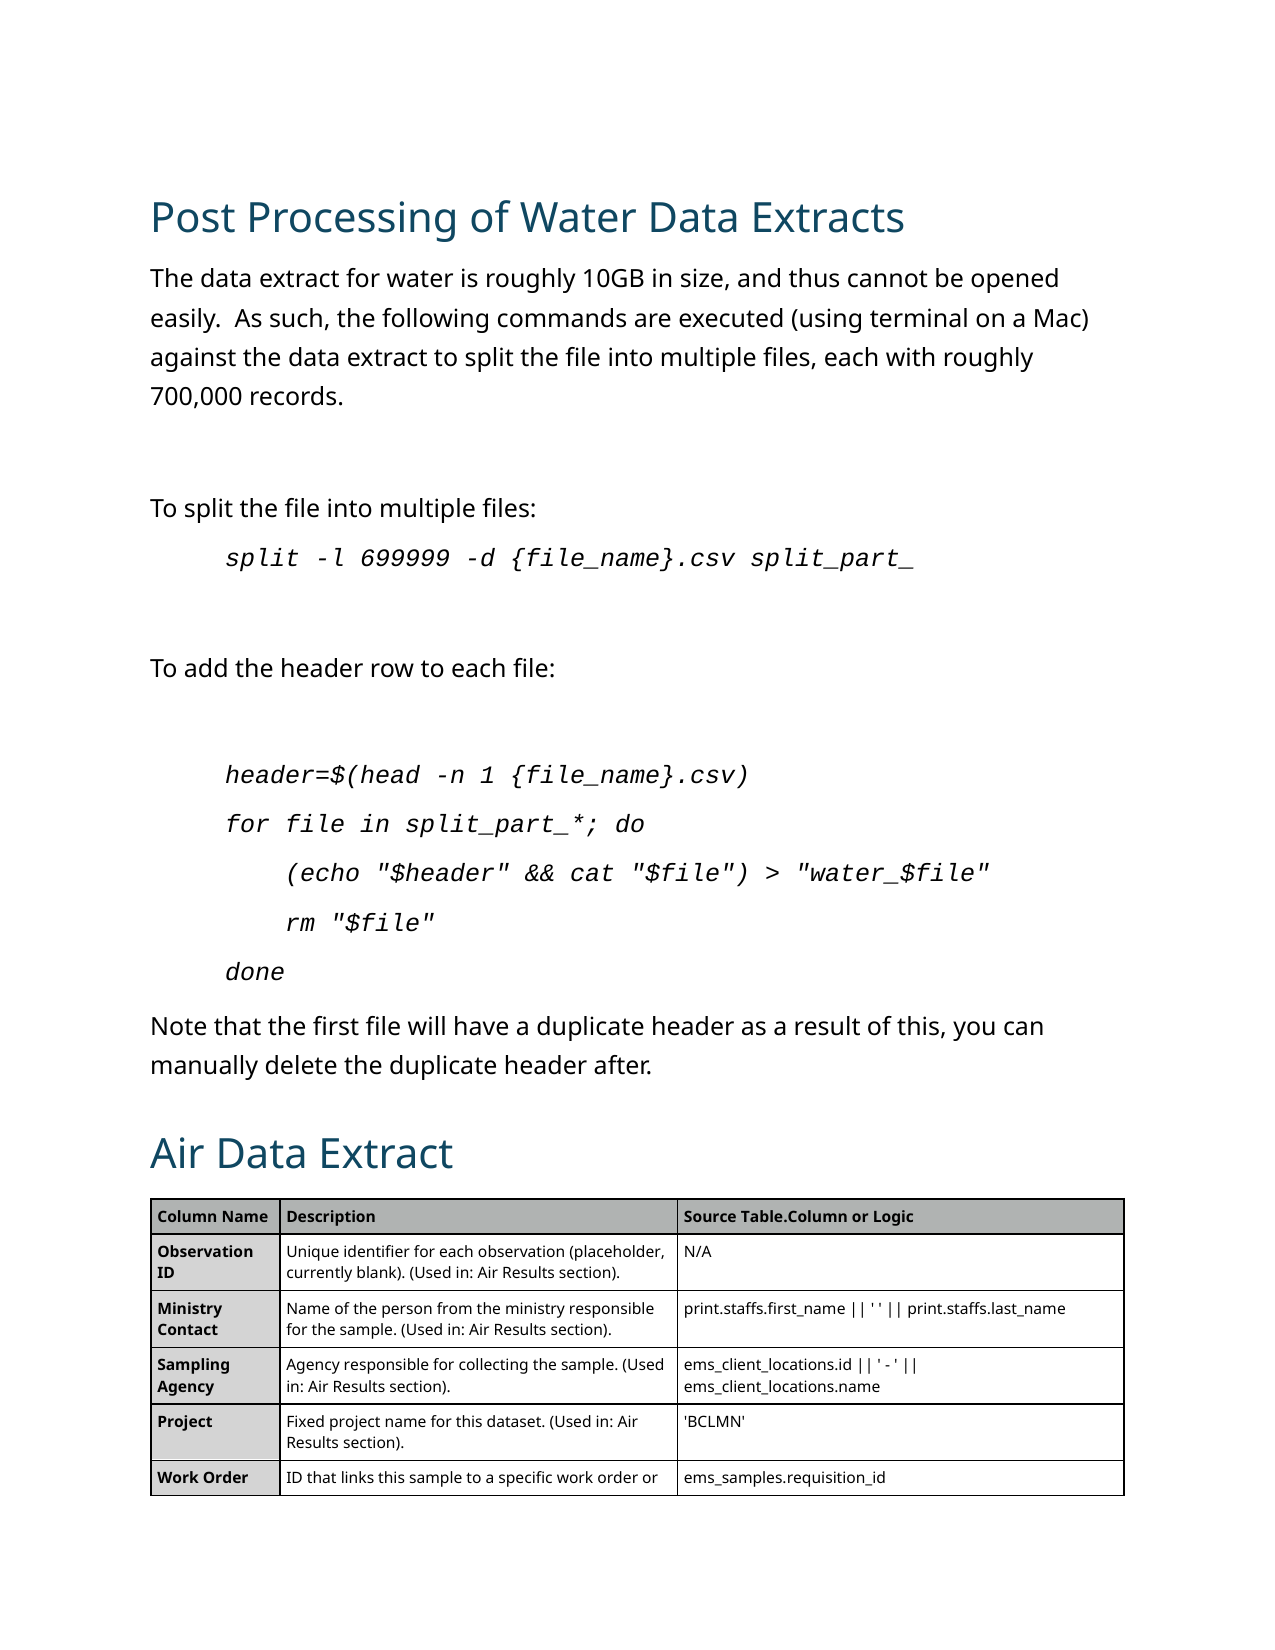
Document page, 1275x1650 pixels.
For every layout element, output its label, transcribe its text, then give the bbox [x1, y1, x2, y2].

table_cell Fixed project name for this dataset. (Used in: Air Results section). [281, 1405, 677, 1459]
text done [150, 959, 1125, 988]
table_cell Project [152, 1405, 279, 1459]
text rm "$file" [150, 910, 1125, 938]
table_cell ems_samples.requisition_id [678, 1461, 1123, 1495]
table_cell Name of the person from the ministry responsible for the sample. (Used in: Air Results section). [281, 1291, 677, 1346]
table_cell ems_client_locations.id || ' - ' || ems_client_locations.name [678, 1348, 1123, 1403]
table_cell Agency responsible for collecting the sample. (Used in: Air Results section). [281, 1348, 677, 1403]
subtitle Post Processing of Water Data Extracts [150, 187, 1125, 244]
table_cell 'BCLMN' [678, 1405, 1123, 1459]
text split -l 699999 -d {file_name}.csv split_part_ [150, 546, 1125, 574]
table_cell Work Order Number [152, 1461, 279, 1495]
text The data extract for water is roughly 10GB in size, and thus cannot be opened easily. As such, the following commands are executed (using terminal on a Mac) against the data extract to split the file into multiple files, each with roughly 700,000 records. [150, 261, 1125, 413]
table_cell Unique identifier for each observation (placeholder, currently blank). (Used in: Air Results section). [281, 1235, 677, 1290]
table_header Description [281, 1200, 677, 1233]
table_cell Ministry Contact [152, 1291, 279, 1346]
text To split the file into multiple files: [150, 490, 1125, 524]
text for file in split_part_*; do [150, 812, 1125, 840]
text header=$(head -n 1 {file_name}.csv) [150, 763, 1125, 791]
table_cell N/A [678, 1235, 1123, 1290]
table_header Source Table.Column or Logic [678, 1200, 1123, 1233]
text To add the header row to each file: [150, 651, 1125, 685]
table_cell Sampling Agency [152, 1348, 279, 1403]
subtitle Air Data Extract [150, 1124, 1125, 1181]
table_cell print.staffs.first_name || ' ' || print.staffs.last_name [678, 1291, 1123, 1346]
table_cell ID that links this sample to a specific work order or requisition. (Used in: Air Results section). [281, 1461, 677, 1495]
text (echo "$header" && cat "$file") > "water_$file" [150, 861, 1125, 889]
table_cell Observation ID [152, 1235, 279, 1290]
table_header Column Name [152, 1200, 279, 1233]
text Note that the first file will have a duplicate header as a result of this, you can manually delete the duplicate header after. [150, 1008, 1125, 1082]
